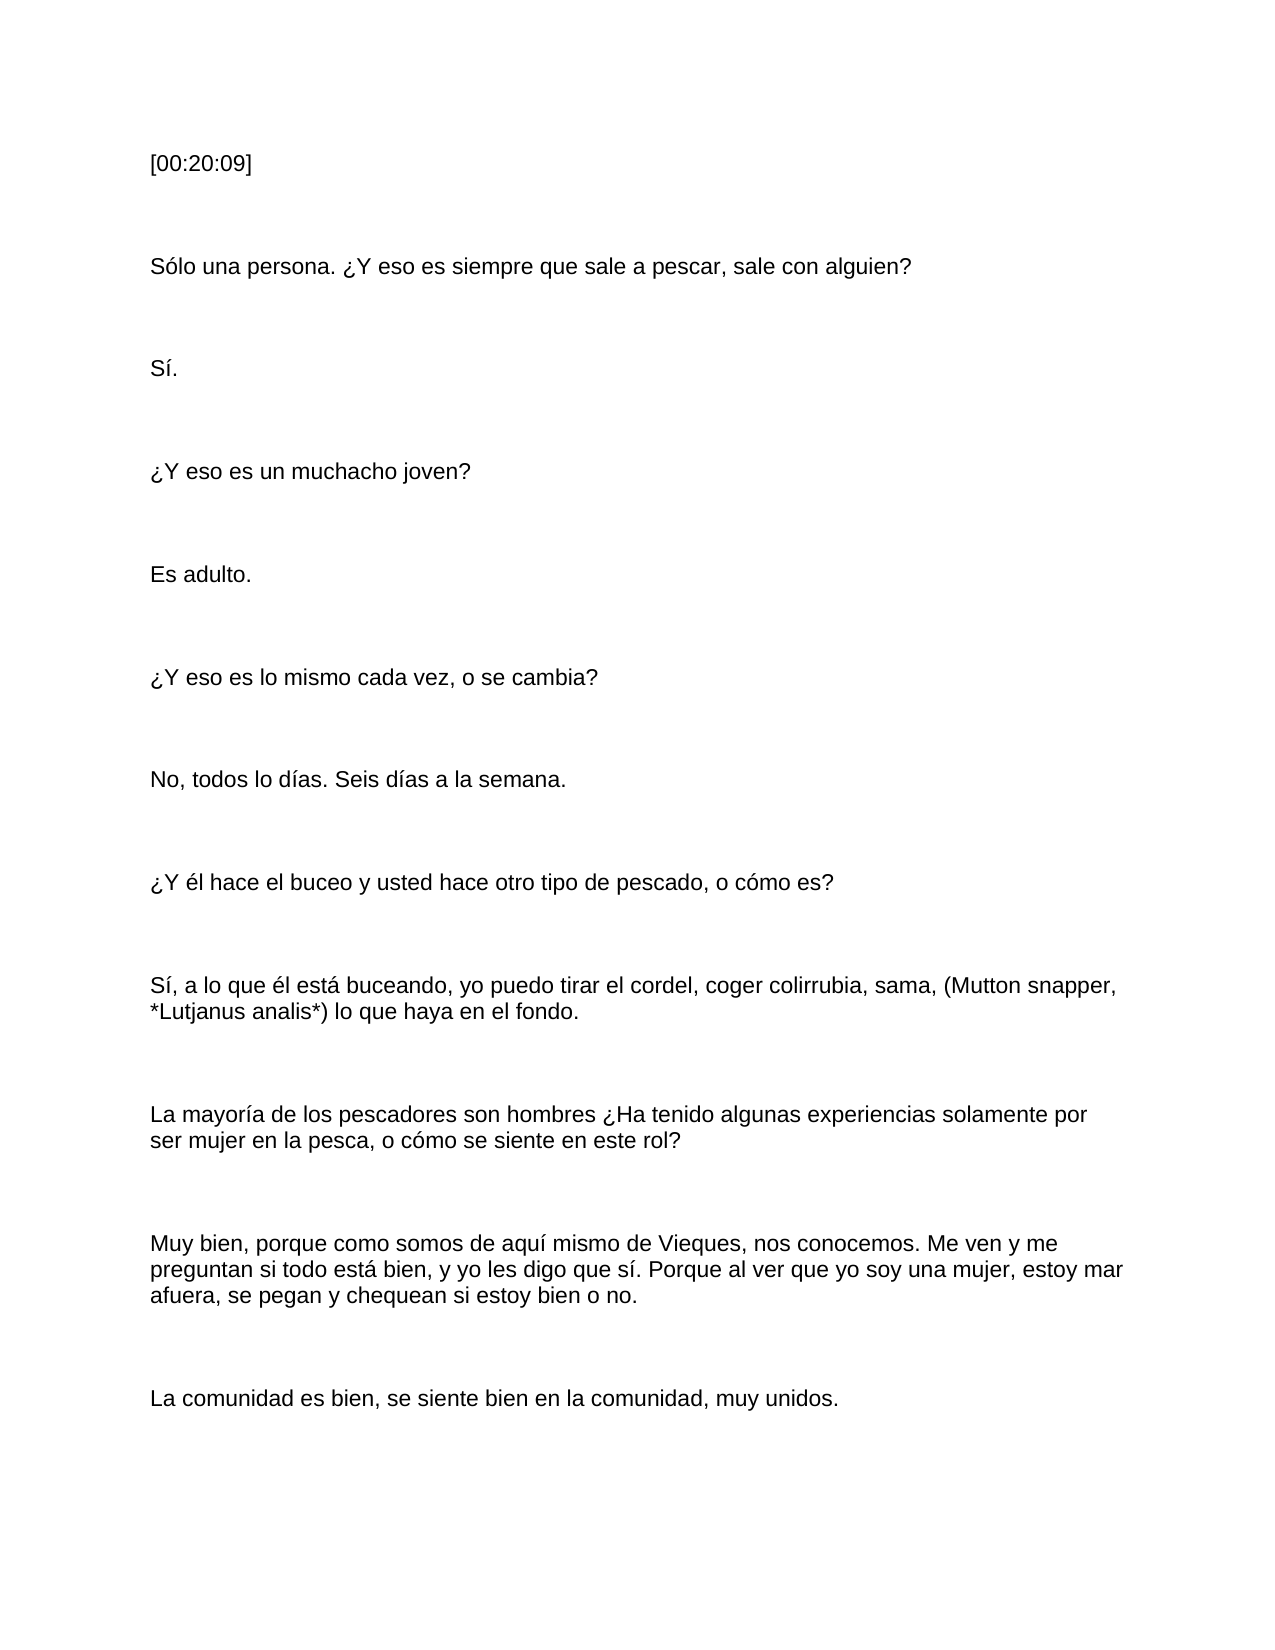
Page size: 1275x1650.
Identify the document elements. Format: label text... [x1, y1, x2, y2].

text Muy bien, porque como somos de aquí mismo de Vieques, nos conocemos. Me ven y me preguntan si todo está bien, y yo les digo que sí. Porque al ver que yo soy una mujer, estoy mar afuera, se pegan y chequean si estoy bien o no. [150, 1230, 1125, 1309]
text ¿Y eso es lo mismo cada vez, o se cambia? [150, 663, 1125, 690]
text Sólo una persona. ¿Y eso es siempre que sale a pescar, sale con alguien? [150, 253, 1125, 279]
text [00:20:09] [150, 150, 1125, 176]
text Sí. [150, 355, 1125, 382]
text Sí, a lo que él está buceando, yo puedo tirar el cordel, coger colirrubia, sama, (Mutton snapper, *Lutjanus analis*) lo que haya en el fondo. [150, 972, 1125, 1024]
text ¿Y eso es un muchacho joven? [150, 458, 1125, 484]
text ¿Y él hace el buceo y usted hace otro tipo de pescado, o cómo es? [150, 869, 1125, 895]
text La comunidad es bien, se siente bien en la comunidad, muy unidos. [150, 1385, 1125, 1412]
text La mayoría de los pescadores son hombres ¿Ha tenido algunas experiencias solamente por ser mujer en la pesca, o cómo se siente en este rol? [150, 1101, 1125, 1153]
text Es adulto. [150, 561, 1125, 587]
text No, todos lo días. Seis días a la semana. [150, 766, 1125, 793]
